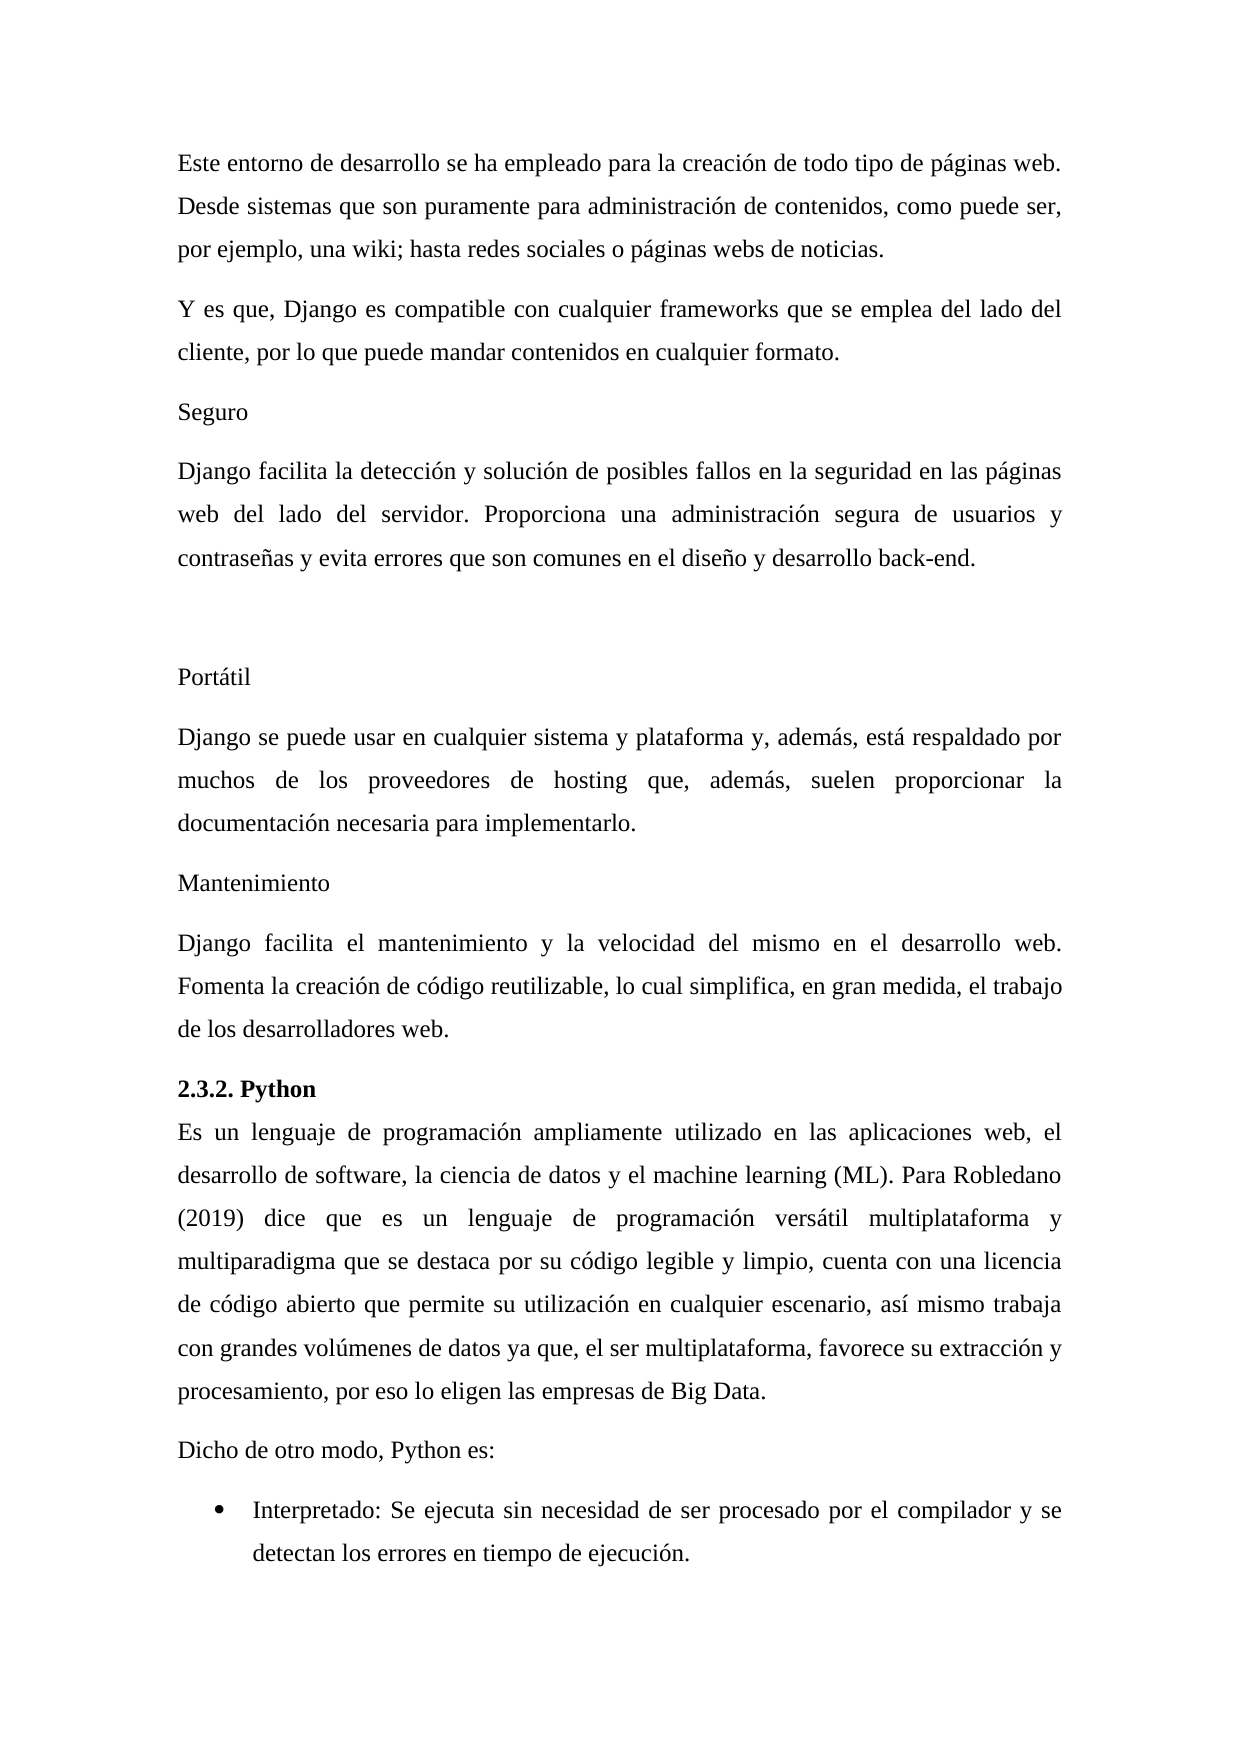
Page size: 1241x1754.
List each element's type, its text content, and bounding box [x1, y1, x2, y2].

text Seguro [177, 397, 1063, 425]
text Y es que, Django es compatible con cualquier frameworks que se emplea del lado del cliente, por lo que puede mandar contenidos en cualquier formato. [177, 294, 1063, 366]
subtitle Python [177, 1074, 1063, 1103]
text Django facilita el mantenimiento y la velocidad del mismo en el desarrollo web. Fomenta la creación de código reutilizable, lo cual simplifica, en gran medida, el trabajo de los desarrolladores web. [177, 928, 1063, 1043]
text Django se puede usar en cualquier sistema y plataforma y, además, está respaldado por muchos de los proveedores de hosting que, además, suelen proporcionar la documentación necesaria para implementarlo. [177, 722, 1063, 837]
text Dicho de otro modo, Python es: [177, 1436, 1063, 1464]
text Portátil [177, 662, 1063, 691]
text Este entorno de desarrollo se ha empleado para la creación de todo tipo de páginas web. Desde sistemas que son puramente para administración de contenidos, como puede ser, por ejemplo, una wiki; hasta redes sociales o páginas webs de noticias. [177, 148, 1063, 263]
text Es un lenguaje de programación ampliamente utilizado en las aplicaciones web, el desarrollo de software, la ciencia de datos y el machine learning (ML). Para Robledano (2019) dice que es un lenguaje de programación versátil multiplataforma y multiparadigma que se destaca por su código legible y limpio, cuenta con una licencia de código abierto que permite su utilización en cualquier escenario, así mismo trabaja con grandes volúmenes de datos ya que, el ser multiplataforma, favorece su extracción y procesamiento, por eso lo eligen las empresas de Big Data. [177, 1117, 1063, 1404]
list Interpretado: Se ejecuta sin necesidad de ser procesado por el compilador y se detectan los errores en tiempo de ejecución. [215, 1495, 1063, 1567]
text Django facilita la detección y solución de posibles fallos en la seguridad en las páginas web del lado del servidor. Proporciona una administración segura de usuarios y contraseñas y evita errores que son comunes en el diseño y desarrollo back-end. [177, 456, 1063, 571]
text Mantenimiento [177, 868, 1063, 897]
